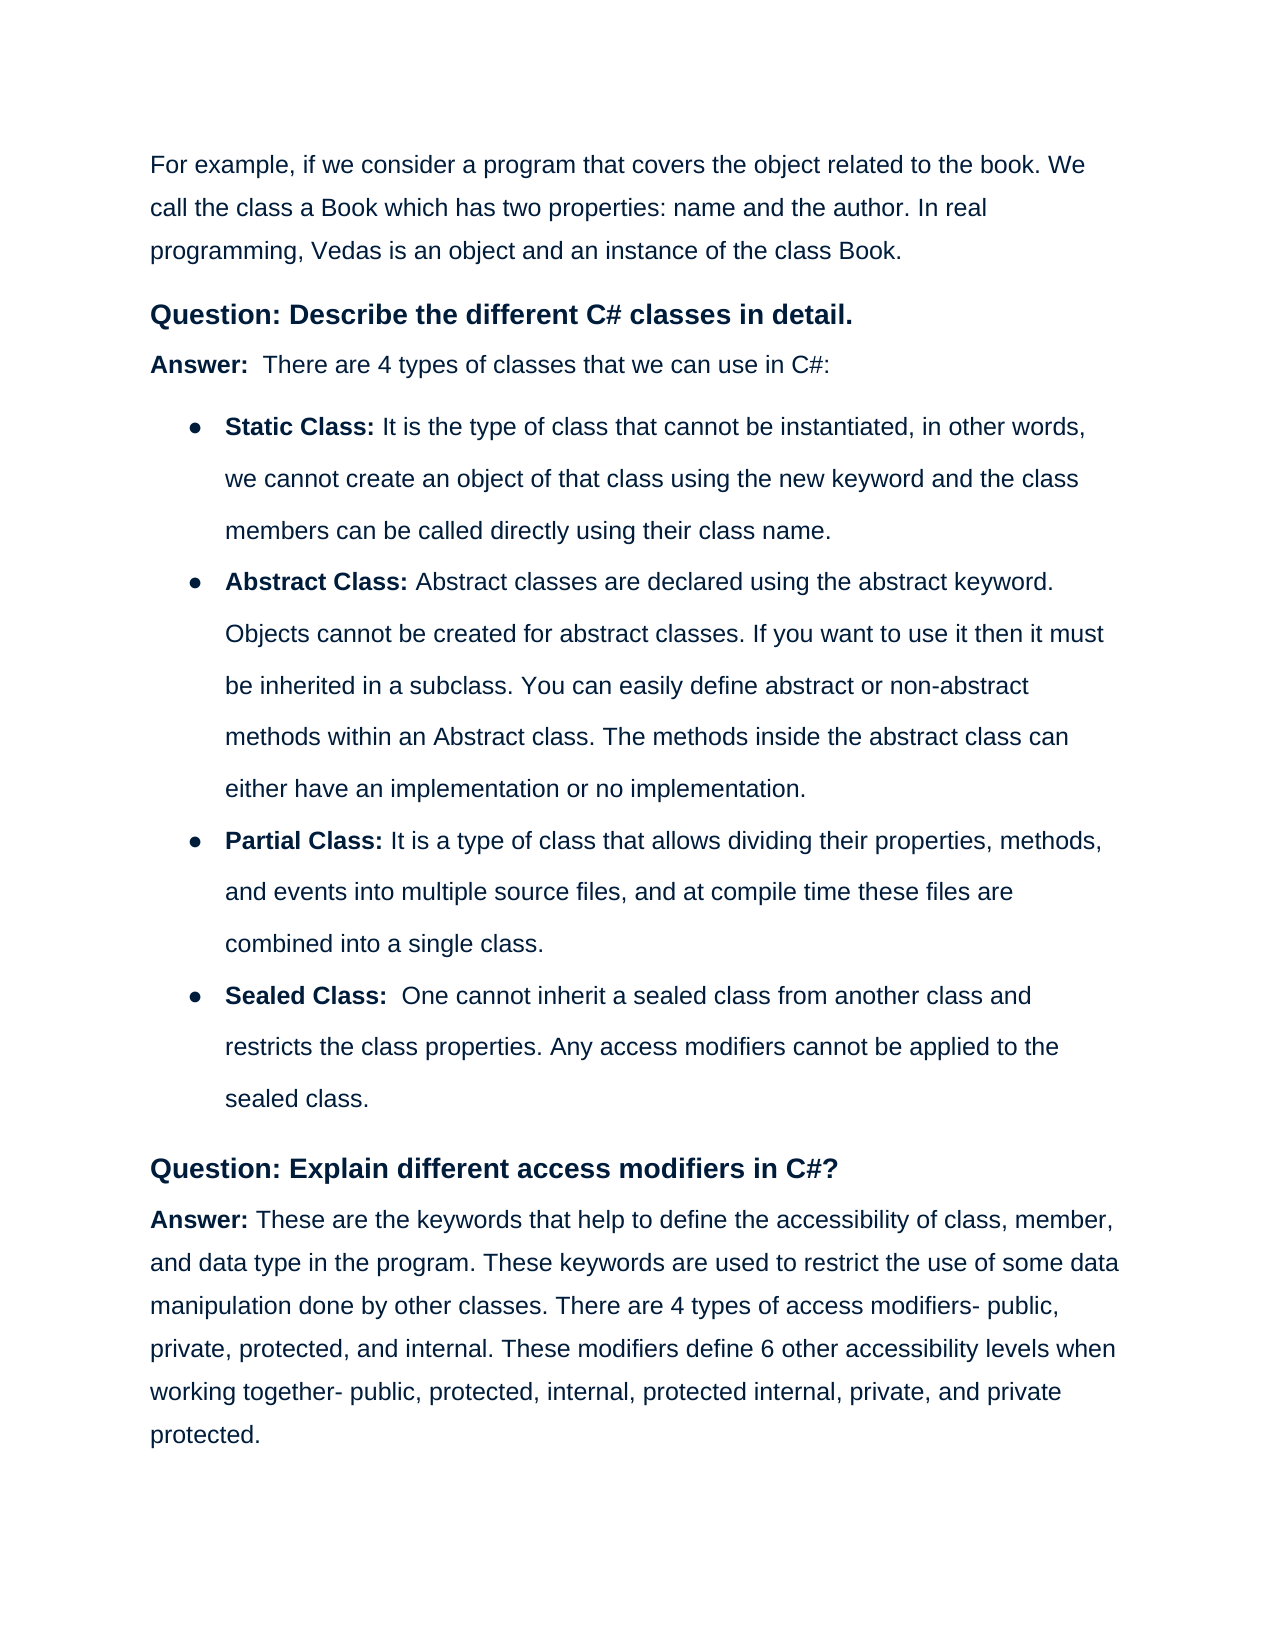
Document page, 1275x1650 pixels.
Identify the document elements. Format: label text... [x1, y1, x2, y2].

subtitle Question: Describe the different C# classes in detail. [150, 298, 1125, 331]
list Partial Class: It is a type of class that allows dividing their properties, methods, and events into multiple source files, and at compile time these files are combined into a single class. [187, 826, 1125, 958]
list Sealed Class: One cannot inherit a sealed class from another class and restricts the class properties. Any access modifiers cannot be applied to the sealed class. [187, 981, 1125, 1113]
text Answer: There are 4 types of classes that we can use in C#: [150, 350, 1125, 379]
text For example, if we consider a program that covers the object related to the book. We call the class a Book which has two properties: name and the author. In real programming, Vedas is an object and an instance of the class Book. [150, 150, 1125, 265]
subtitle Question: Explain different access modifiers in C#? [150, 1152, 1125, 1185]
list Static Class: It is the type of class that cannot be instantiated, in other words, we cannot create an object of that class using the new keyword and the class members can be called directly using their class name. [187, 412, 1125, 544]
list Abstract Class: Abstract classes are declared using the abstract keyword. Objects cannot be created for abstract classes. If you want to use it then it must be inherited in a subclass. You can easily define abstract or non-abstract methods within an Abstract class. The methods inside the abstract class can either have an implementation or no implementation. [187, 567, 1125, 803]
text Answer: These are the keywords that help to define the accessibility of class, member, and data type in the program. These keywords are used to restrict the use of some data manipulation done by other classes. There are 4 types of access modifiers- public, private, protected, and internal. These modifiers define 6 other accessibility levels when working together- public, protected, internal, protected internal, private, and private protected. [150, 1204, 1125, 1449]
